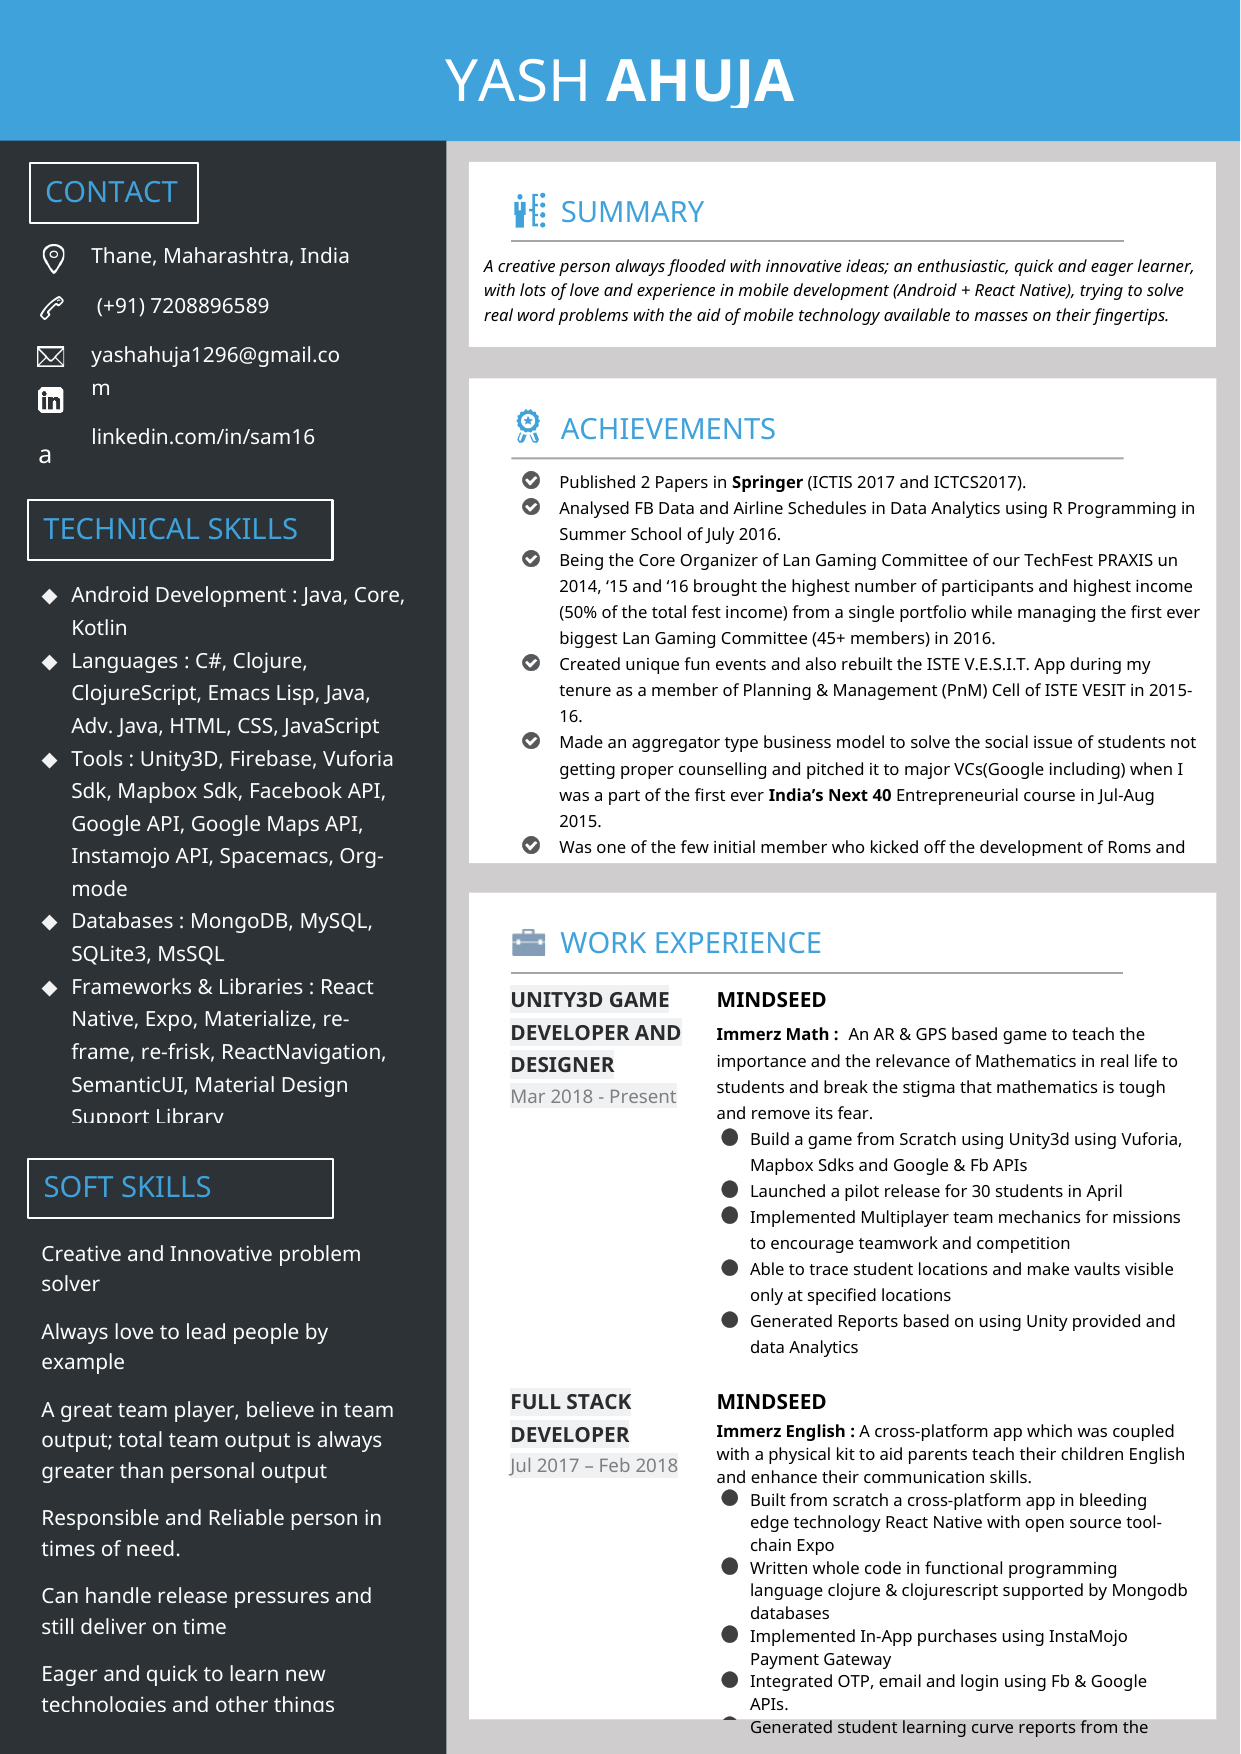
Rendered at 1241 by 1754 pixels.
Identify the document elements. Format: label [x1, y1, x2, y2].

picture [721, 1671, 738, 1688]
picture [522, 732, 540, 749]
picture [721, 1716, 738, 1720]
picture [721, 1259, 738, 1276]
picture [511, 409, 545, 443]
picture [38, 387, 64, 413]
picture [721, 1625, 738, 1643]
picture [42, 244, 65, 274]
picture [522, 471, 540, 489]
picture [37, 346, 65, 367]
picture [522, 498, 540, 515]
picture [721, 1128, 738, 1146]
picture [522, 550, 540, 567]
picture [721, 1206, 738, 1224]
picture [522, 654, 540, 671]
picture [721, 1557, 738, 1575]
picture [721, 1489, 738, 1506]
picture [721, 1180, 738, 1198]
picture [721, 1311, 738, 1328]
picture [40, 296, 64, 320]
picture [522, 836, 540, 854]
